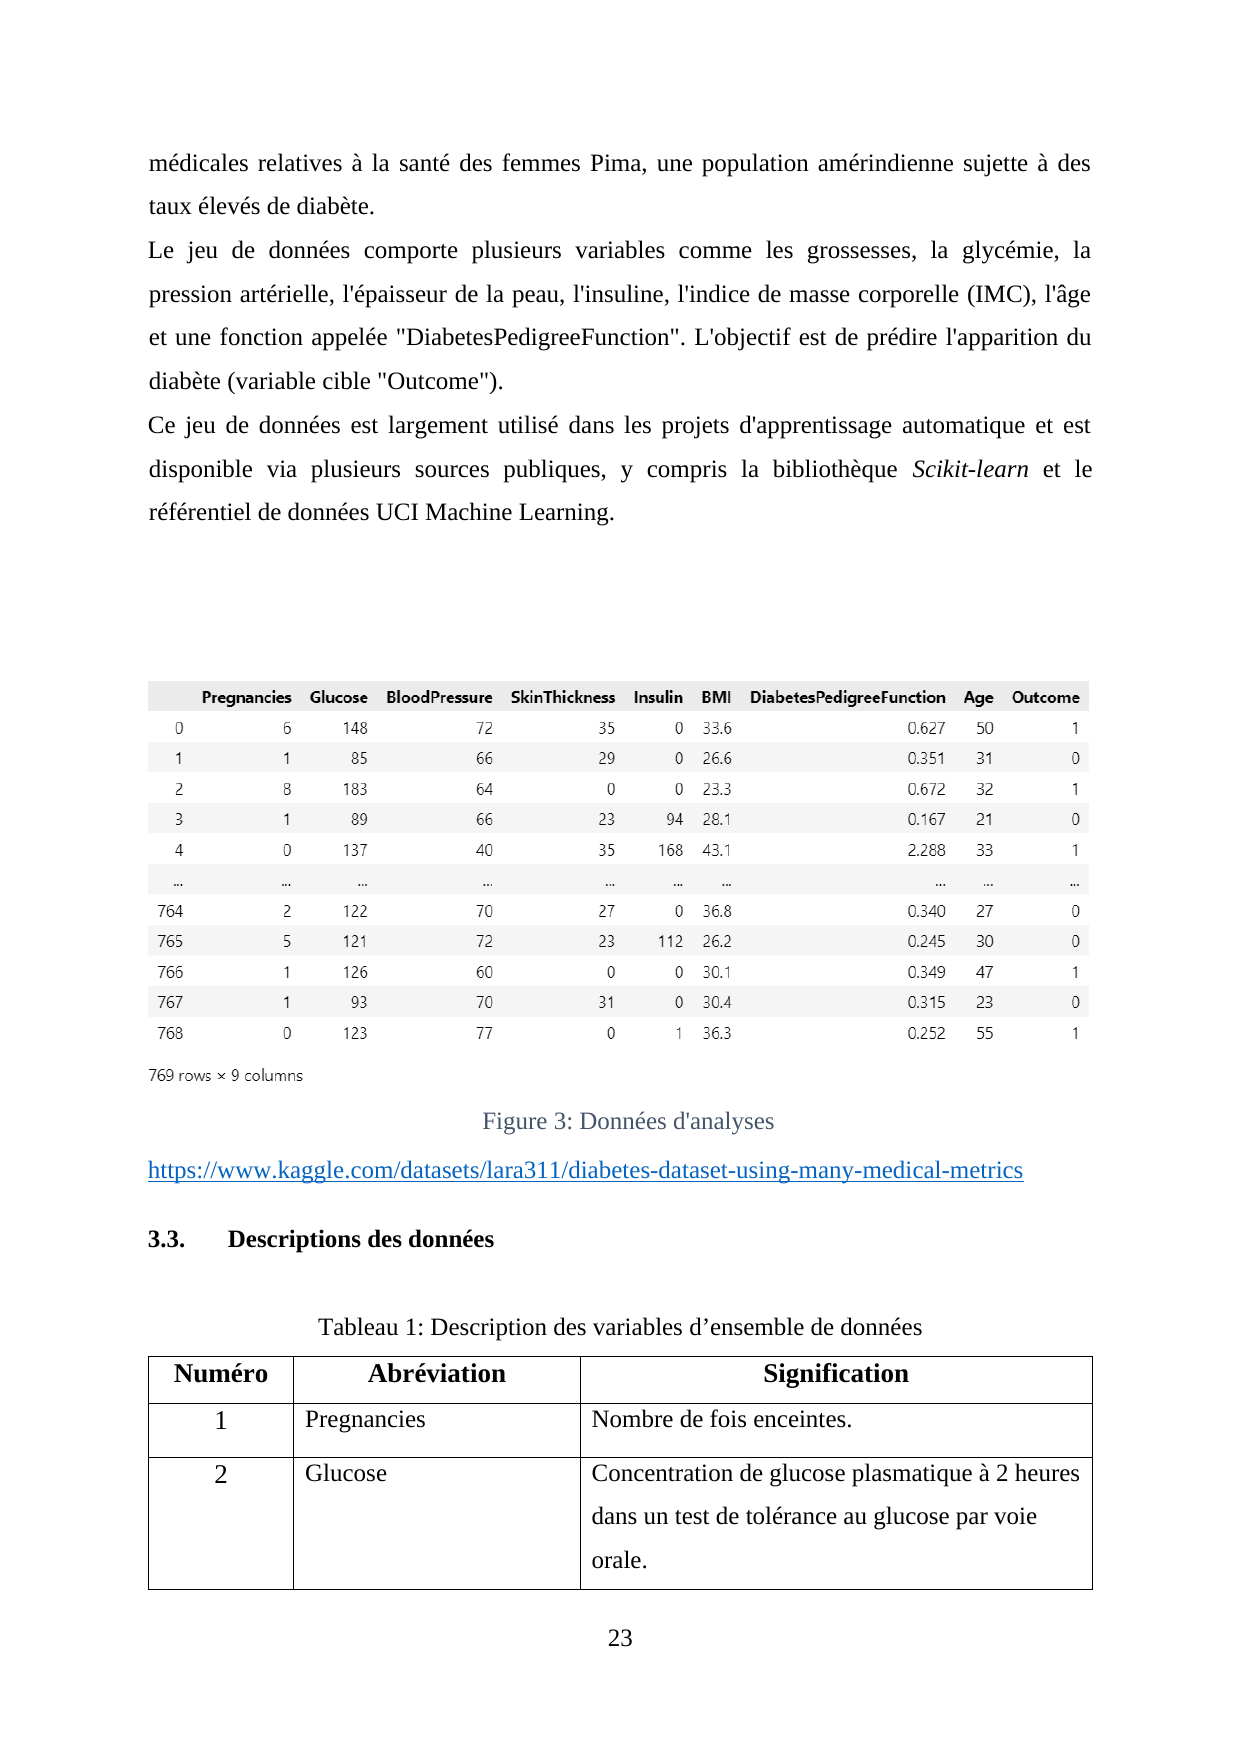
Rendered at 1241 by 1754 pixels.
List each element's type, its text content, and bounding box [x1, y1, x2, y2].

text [148, 148, 1092, 220]
text Le jeu de données comporte plusieurs variables comme les grossesses, la glycémie, la pression artérielle, l'épaisseur de la peau, l'insuline, l'indice de masse corporelle (IMC), l'âge et une fonction appelée "DiabetesPedigreeFunction". L'objectif est de prédire l'apparition du diabète (variable cible "Outcome"). [148, 235, 1092, 395]
table_cell Pregnancies [294, 1404, 580, 1457]
table_header Signification [581, 1357, 1092, 1403]
table_header Numéro [149, 1357, 293, 1403]
table_header Abréviation [294, 1357, 580, 1403]
text Ce jeu de données est largement utilisé dans les projets d'apprentissage automatique et est disponible via plusieurs sources publiques, y compris la bibliothèque Scikit-learn et le référentiel de données UCI Machine Learning. [148, 410, 1092, 526]
table_cell 1 [149, 1404, 293, 1457]
picture [147, 673, 1093, 1091]
table_cell Concentration de glucose plasmatique à 2 heures dans un test de tolérance au glucose par voie orale. [581, 1458, 1092, 1589]
text Tableau 1: Description des variables d’ensemble de données [148, 1312, 1092, 1341]
text Figure 3: Données d'analyses [165, 1106, 1091, 1135]
text https://www.kaggle.com/datasets/lara311/diabetes-dataset-using-many-medical-metrics [148, 1156, 1092, 1184]
table_cell 2 [149, 1458, 293, 1589]
table_cell Nombre de fois enceintes. [581, 1404, 1092, 1457]
subtitle Descriptions des données [148, 1224, 1092, 1253]
table_cell Glucose [294, 1458, 580, 1589]
